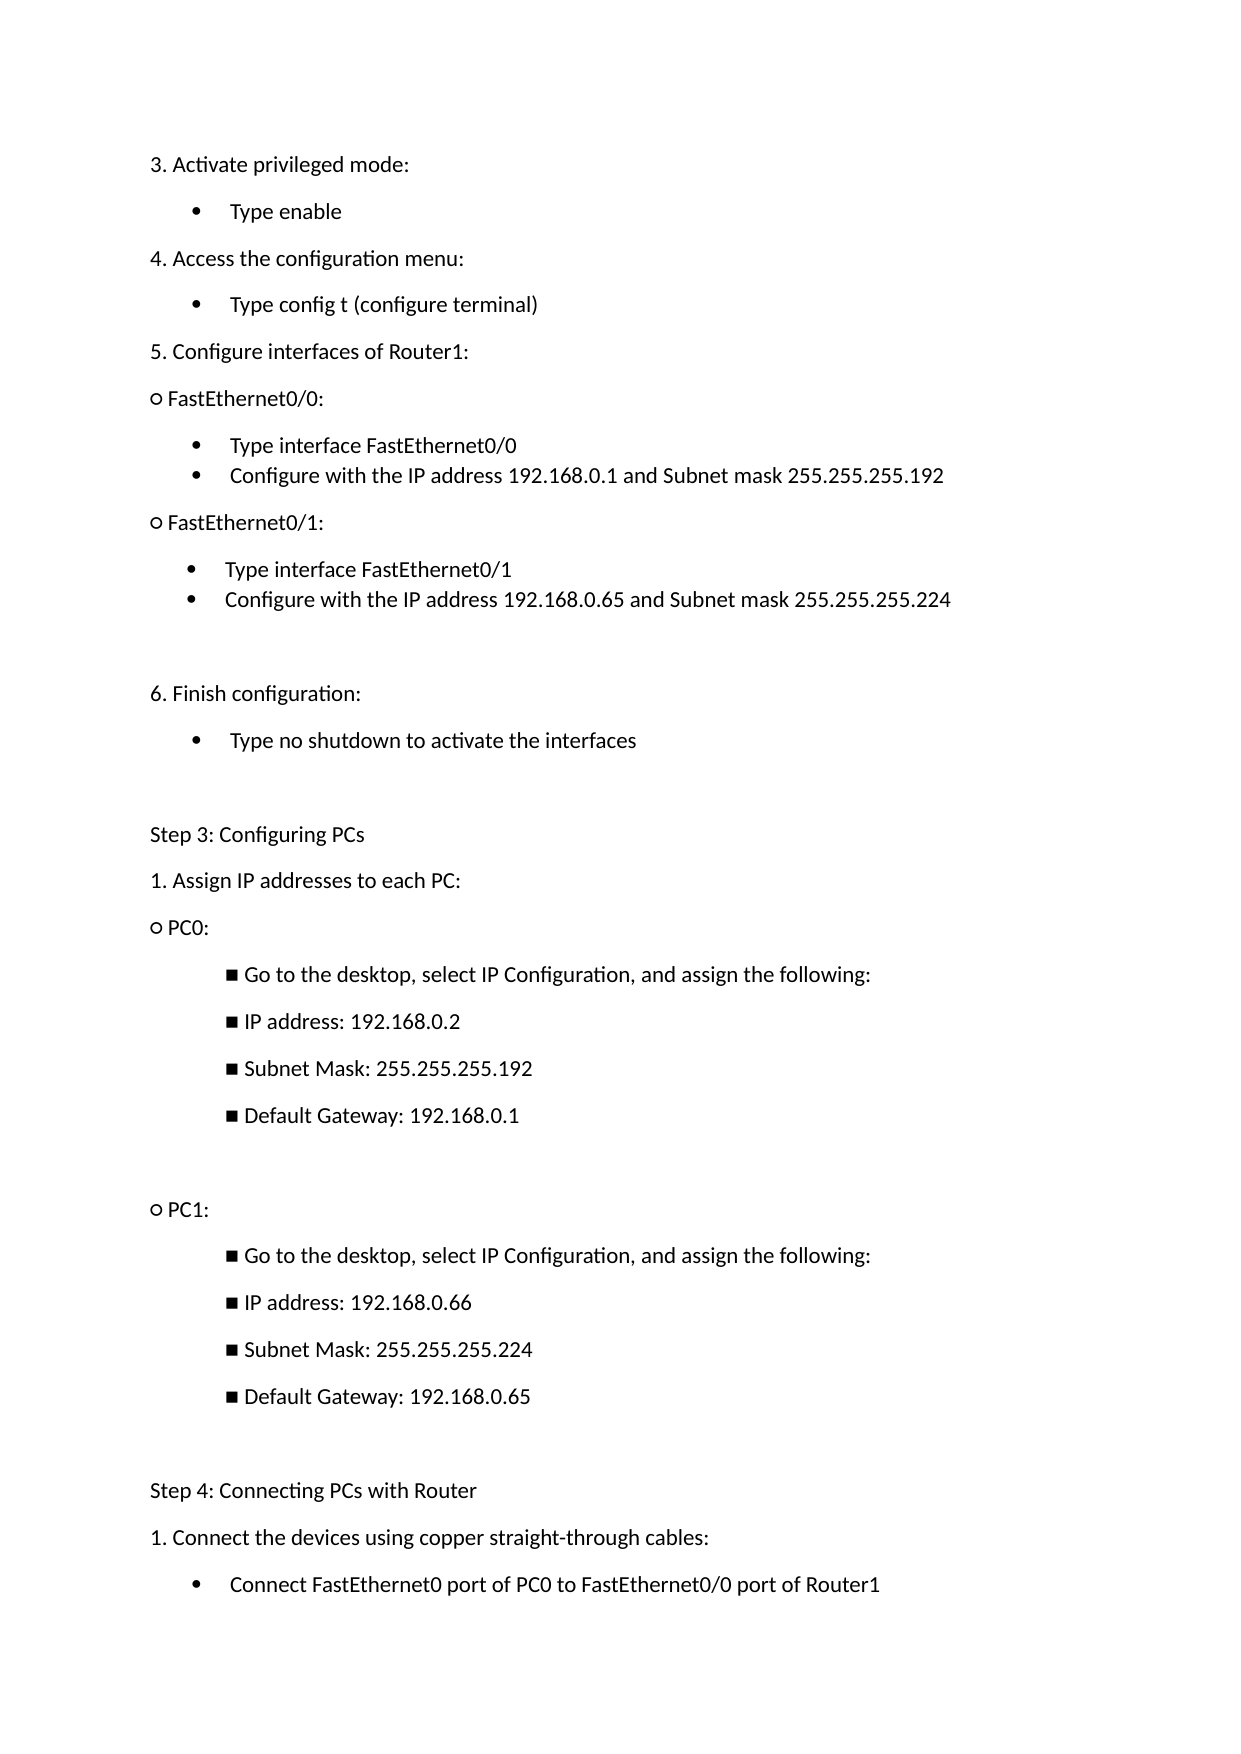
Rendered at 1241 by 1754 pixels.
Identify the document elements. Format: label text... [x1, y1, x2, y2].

text 1. Connect the devices using copper straight-through cables: [150, 1523, 1090, 1551]
text Step 3: Configuring PCs [150, 820, 1090, 848]
text ■ Default Gateway: 192.168.0.1 [225, 1101, 1090, 1129]
list Type interface FastEthernet0/0 [192, 431, 1090, 459]
text ○ FastEthernet0/0: [150, 384, 1090, 412]
text ■ Default Gateway: 192.168.0.65 [225, 1382, 1090, 1410]
text ○ PC1: [150, 1195, 1090, 1223]
text 4. Access the configuration menu: [150, 244, 1090, 272]
text ■ IP address: 192.168.0.66 [225, 1288, 1090, 1317]
text 3. Activate privileged mode: [150, 150, 1090, 178]
list Type enable [192, 197, 1090, 225]
list Configure with the IP address 192.168.0.65 and Subnet mask 255.255.255.224 [187, 585, 1090, 613]
text 6. Finish configuration: [150, 679, 1090, 707]
text ■ Subnet Mask: 255.255.255.224 [225, 1335, 1090, 1363]
text Step 4: Connecting PCs with Router [150, 1476, 1090, 1504]
text ■ Subnet Mask: 255.255.255.192 [225, 1054, 1090, 1082]
list Type config t (configure terminal) [192, 291, 1090, 319]
list Type interface FastEthernet0/1 [187, 555, 1090, 583]
text ■ Go to the desktop, select IP Configuration, and assign the following: [225, 960, 1090, 988]
list Configure with the IP address 192.168.0.1 and Subnet mask 255.255.255.192 [192, 461, 1090, 489]
text 5. Configure interfaces of Router1: [150, 337, 1090, 366]
text 1. Assign IP addresses to each PC: [150, 867, 1090, 895]
text ○ PC0: [150, 913, 1090, 942]
list Connect FastEthernet0 port of PC0 to FastEthernet0/0 port of Router1 [192, 1570, 1090, 1598]
text ○ FastEthernet0/1: [150, 508, 1090, 536]
text ■ Go to the desktop, select IP Configuration, and assign the following: [225, 1242, 1090, 1270]
text ■ IP address: 192.168.0.2 [225, 1007, 1090, 1035]
list Type no shutdown to activate the interfaces [192, 726, 1090, 754]
